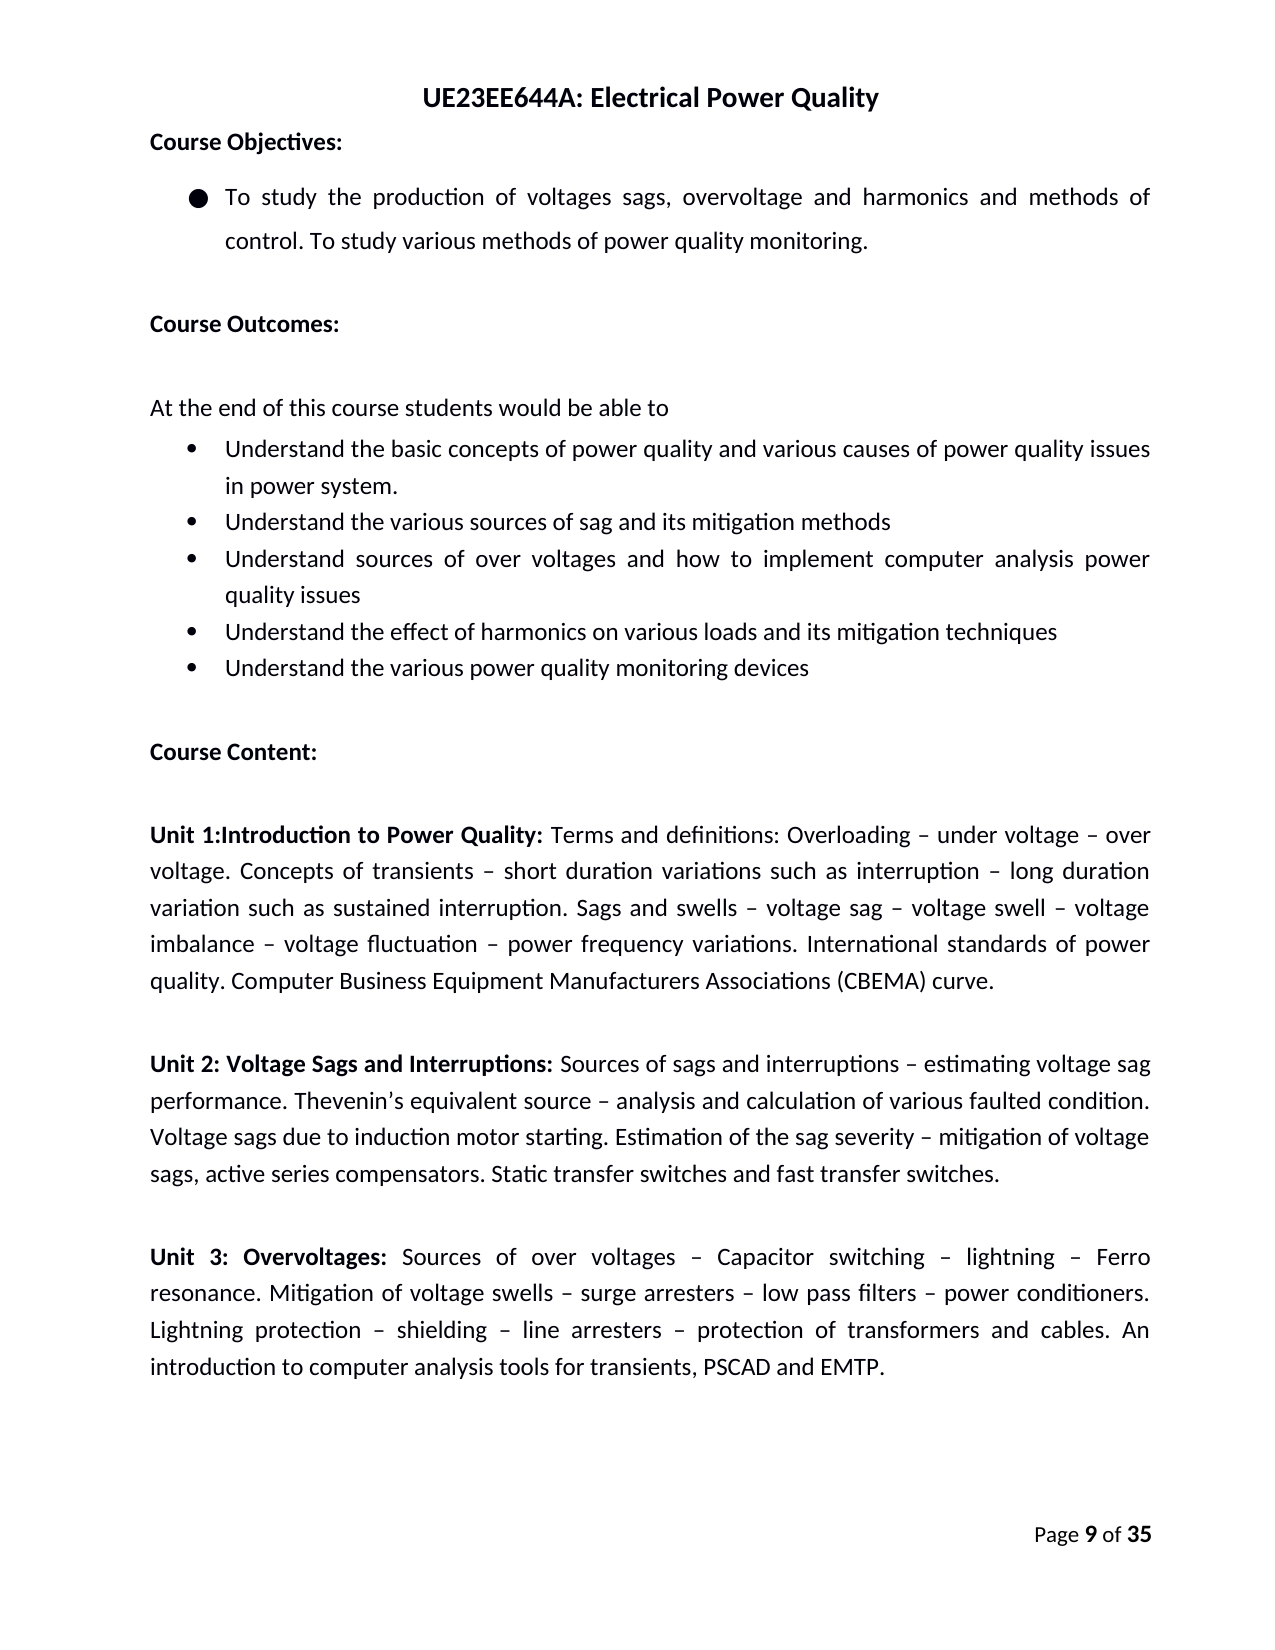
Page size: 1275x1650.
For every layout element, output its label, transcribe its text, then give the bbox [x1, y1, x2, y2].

list To study the production of voltages sags, overvoltage and harmonics and methods of control. To study various methods of power quality monitoring. [187, 168, 1152, 256]
list Understand sources of over voltages and how to implement computer analysis power quality issues [187, 543, 1152, 610]
text Course Outcomes: [150, 308, 1152, 339]
text At the end of this course students would be able to [150, 392, 1152, 422]
text Course Objectives: [150, 127, 1152, 157]
text Unit 1:Introduction to Power Quality: Terms and definitions: Overloading – under voltage – over voltage. Concepts of transients – short duration variations such as interruption – long duration variation such as sustained interruption. Sags and swells – voltage sag – voltage swell – voltage imbalance – voltage fluctuation – power frequency variations. International standards of power quality. Computer Business Equipment Manufacturers Associations (CBEMA) curve. [150, 819, 1152, 996]
subtitle UE23EE644A: Electrical Power Quality [150, 79, 1152, 114]
list Understand the various power quality monitoring devices [187, 653, 1152, 683]
text Unit 2: Voltage Sags and Interruptions: Sources of sags and interruptions – estimating voltage sag performance. Thevenin’s equivalent source – analysis and calculation of various faulted condition. Voltage sags due to induction motor starting. Estimation of the sag severity – mitigation of voltage sags, active series compensators. Static transfer switches and fast transfer switches. [150, 1048, 1152, 1188]
list Understand the various sources of sag and its mitigation methods [187, 506, 1152, 537]
list Understand the effect of harmonics on various loads and its mitigation techniques [187, 616, 1152, 647]
list Understand the basic concepts of power quality and various causes of power quality issues in power system. [187, 433, 1152, 500]
text Course Content: [150, 736, 1152, 766]
text Unit 3: Overvoltages: Sources of over voltages – Capacitor switching – lightning – Ferro resonance. Mitigation of voltage swells – surge arresters – low pass filters – power conditioners. Lightning protection – shielding – line arresters – protection of transformers and cables. An introduction to computer analysis tools for transients, PSCAD and EMTP. [150, 1241, 1152, 1381]
